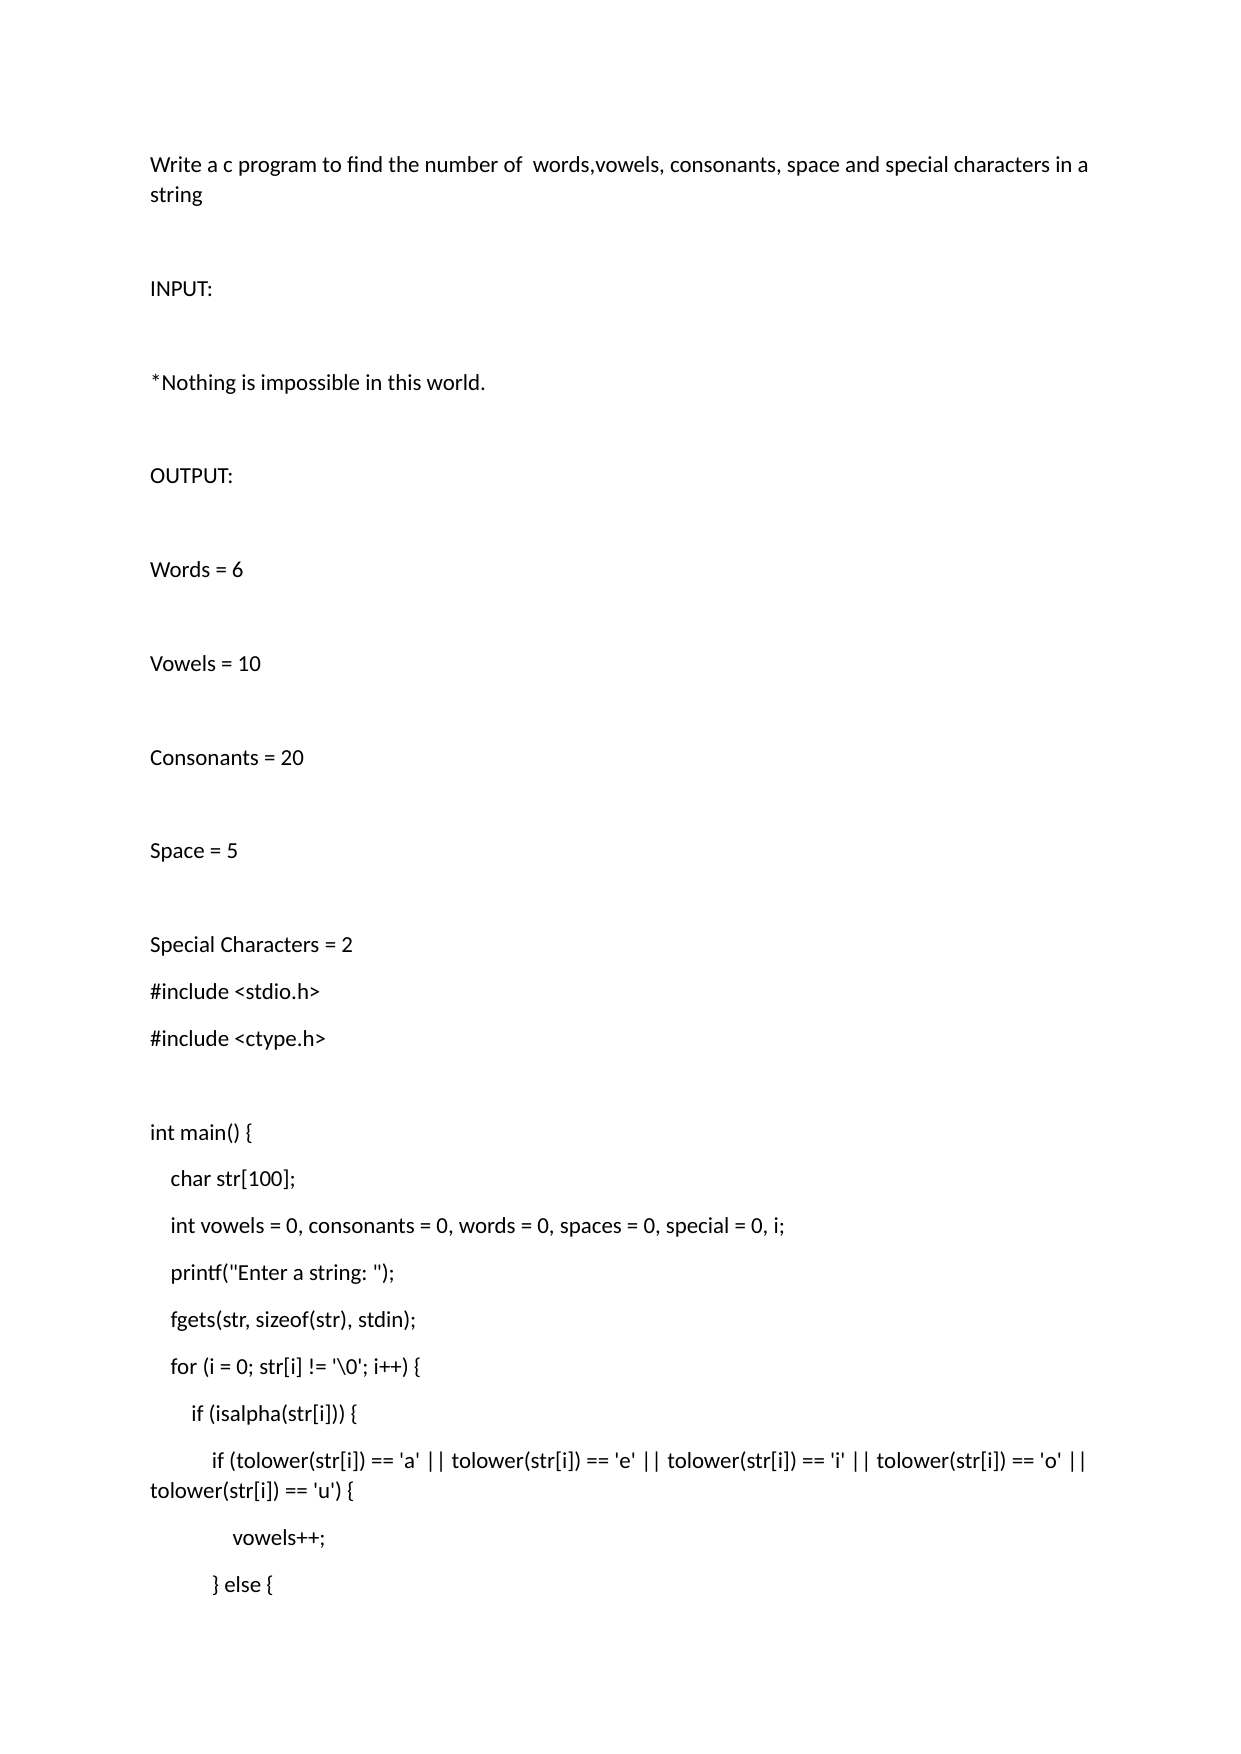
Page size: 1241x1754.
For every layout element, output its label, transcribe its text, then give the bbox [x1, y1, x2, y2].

text OUTPUT: [150, 461, 1090, 489]
text INPUT: [150, 274, 1090, 302]
text *Nothing is impossible in this world. [150, 368, 1090, 396]
text char str[100]; [150, 1164, 1090, 1193]
text if (tolower(str[i]) == 'a' || tolower(str[i]) == 'e' || tolower(str[i]) == 'i' || tolower(str[i]) == 'o' || tolower(str[i]) == 'u') { [150, 1446, 1090, 1504]
text for (i = 0; str[i] != '\0'; i++) { [150, 1352, 1090, 1380]
text fgets(str, sizeof(str), stdin); [150, 1305, 1090, 1333]
text #include <stdio.h> [150, 977, 1090, 1005]
text int main() { [150, 1118, 1090, 1146]
text Consonants = 20 [150, 743, 1090, 771]
text #include <ctype.h> [150, 1024, 1090, 1052]
text Write a c program to find the number of words,vowels, consonants, space and special characters in a string [150, 150, 1090, 208]
text int vowels = 0, consonants = 0, words = 0, spaces = 0, special = 0, i; [150, 1211, 1090, 1239]
text Space = 5 [150, 836, 1090, 864]
text vowels++; [150, 1523, 1090, 1551]
text if (isalpha(str[i])) { [150, 1399, 1090, 1427]
text Words = 6 [150, 555, 1090, 583]
text Vowels = 10 [150, 649, 1090, 677]
text Special Characters = 2 [150, 930, 1090, 958]
text } else { [150, 1570, 1090, 1598]
text printf("Enter a string: "); [150, 1258, 1090, 1286]
